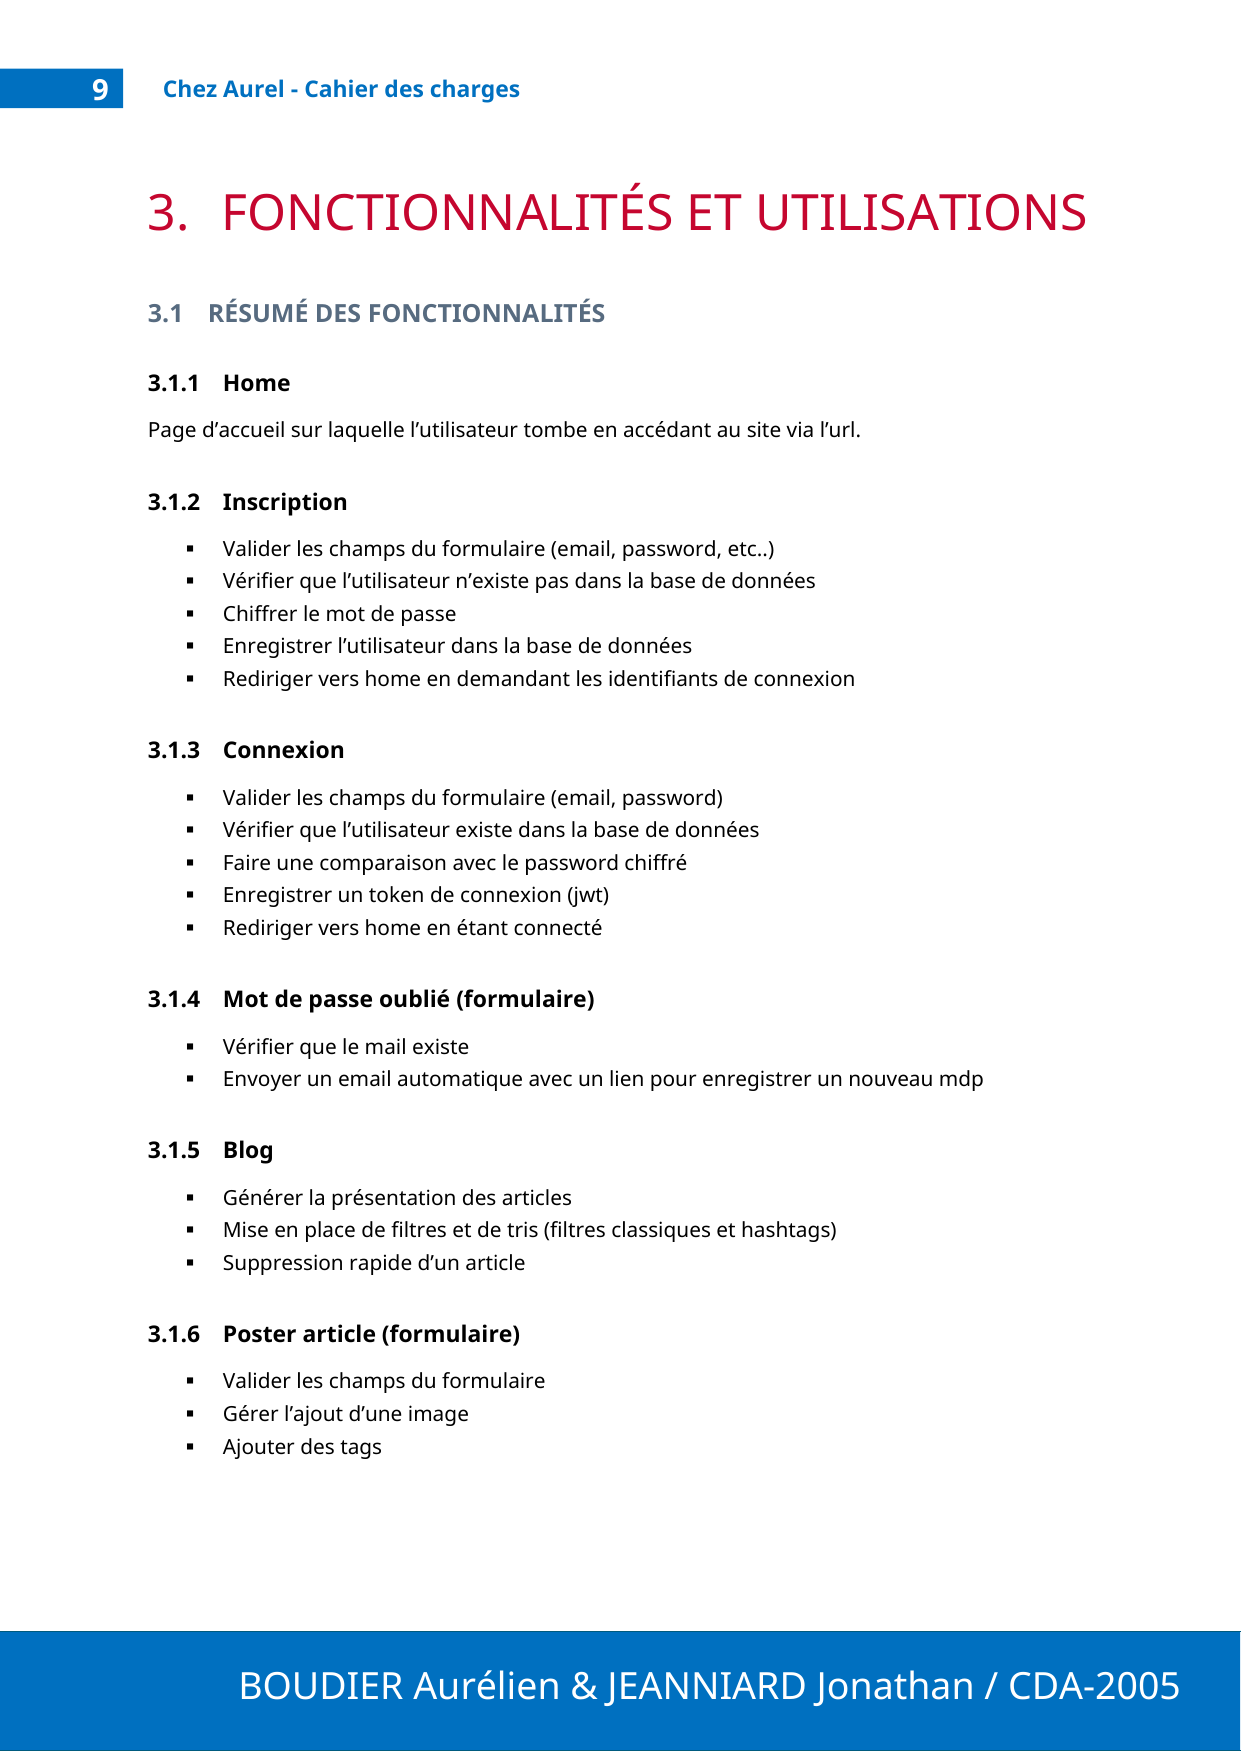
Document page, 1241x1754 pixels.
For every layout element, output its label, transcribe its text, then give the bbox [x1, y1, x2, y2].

list Faire une comparaison avec le password chiffré [185, 848, 1092, 876]
list Générer la présentation des articles [185, 1183, 1092, 1211]
subtitle Inscription [148, 485, 1092, 517]
list Envoyer un email automatique avec un lien pour enregistrer un nouveau mdp [185, 1064, 1092, 1093]
list Suppression rapide d’un article [185, 1248, 1092, 1277]
list Rediriger vers home en étant connecté [185, 913, 1092, 942]
list Gérer l’ajout d’une image [185, 1399, 1092, 1428]
list Enregistrer un token de connexion (jwt) [185, 881, 1092, 909]
text Page d’accueil sur laquelle l’utilisateur tombe en accédant au site via l’url. [148, 415, 1092, 444]
list Valider les champs du formulaire (email, password, etc..) [185, 534, 1092, 562]
subtitle Fonctionnalités et utilisations [148, 177, 1092, 245]
list Enregistrer l’utilisateur dans la base de données [185, 632, 1092, 660]
list Mise en place de filtres et de tris (filtres classiques et hashtags) [185, 1216, 1092, 1244]
list Rediriger vers home en demandant les identifiants de connexion [185, 664, 1092, 693]
list Ajouter des tags [185, 1432, 1092, 1460]
list Chiffrer le mot de passe [185, 599, 1092, 627]
subtitle Connexion [148, 734, 1092, 766]
subtitle Home [148, 367, 1092, 398]
list Vérifier que l’utilisateur existe dans la base de données [185, 815, 1092, 844]
list Vérifier que le mail existe [185, 1032, 1092, 1060]
subtitle Poster article (formulaire) [148, 1318, 1092, 1349]
list Valider les champs du formulaire [185, 1367, 1092, 1395]
subtitle Blog [148, 1134, 1092, 1166]
subtitle Mot de passe oublié (formulaire) [148, 983, 1092, 1014]
subtitle Résumé des fonctionnalités [148, 295, 1092, 329]
list Valider les champs du formulaire (email, password) [185, 783, 1092, 811]
list Vérifier que l’utilisateur n’existe pas dans la base de données [185, 566, 1092, 595]
